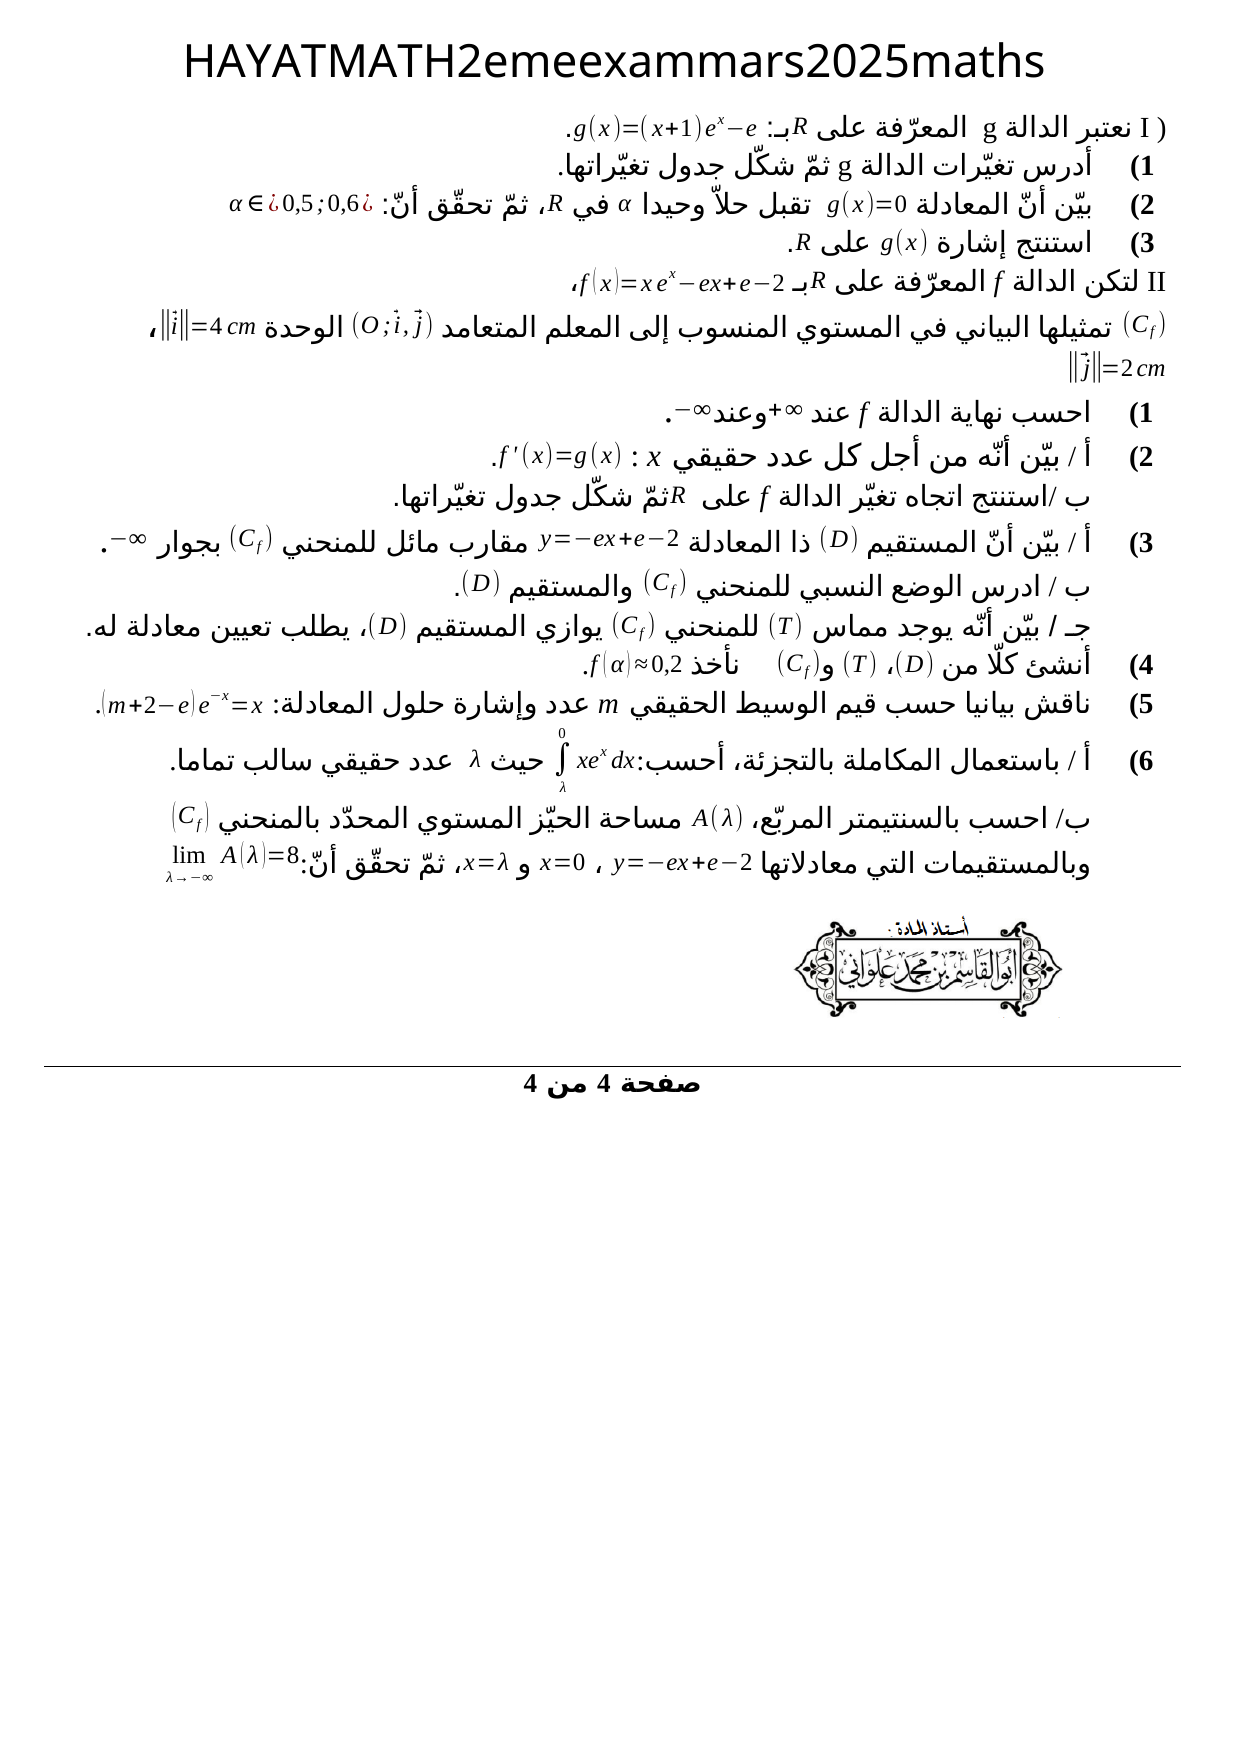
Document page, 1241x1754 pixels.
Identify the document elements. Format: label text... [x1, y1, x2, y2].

text II لتكن الدالة f المعرّفة على بـ ، [74, 264, 1167, 298]
list أ / بيّن أنّه من أجل كل عدد حقيقي x : . [74, 437, 1129, 473]
table_header صفحة 4 من 4 [44, 1067, 1181, 1099]
text ( I نعتبر الدالة g المعرّفة على بـ: . [74, 110, 1167, 143]
picture [788, 914, 1063, 1018]
list ب/ احسب بالسنتيمتر المربّع، مساحة الحيّز المستوي المحدّد بالمنحني وبالمستقيمات التي معادلاتها ، و ، ثمّ تحقّق أنّ: [74, 800, 1092, 886]
list أ / بيّن أنّ المستقيم ذا المعادلة مقارب مائل للمنحني بجوار . [74, 517, 1129, 560]
list أ / باستعمال المكاملة بالتجزئة، أحسب: حيث عدد حقيقي سالب تماما. [74, 724, 1129, 795]
text تمثيلها البياني في المستوي المنسوب إلى المعلم المتعامد الوحدة ، [74, 303, 1167, 384]
list ب /استنتج اتجاه تغيّر الدالة f على ثمّ شكّل جدول تغيّراتها. [74, 479, 1092, 512]
list أنشئ كلّا من ، و نأخذ . [74, 647, 1129, 681]
list أدرس تغيّرات الدالة g ثمّ شكّل جدول تغيّراتها. [74, 148, 1130, 182]
list بيّن أنّ المعادلة تقبل حلاّ وحيدا في ، ثمّ تحقّق أنّ: [74, 187, 1130, 221]
list ناقش بيانيا حسب قيم الوسيط الحقيقي m عدد وإشارة حلول المعادلة: . [74, 686, 1129, 719]
list جـ / بيّن أنّه يوجد مماس للمنحني يوازي المستقيم ، يطلب تعيين معادلة له. [74, 609, 1092, 642]
list استنتج إشارة على . [74, 226, 1130, 259]
list احسب نهاية الدالة f عند وعند. [74, 388, 1129, 431]
list ب / ادرس الوضع النسبي للمنحني والمستقيم . [74, 567, 1092, 602]
